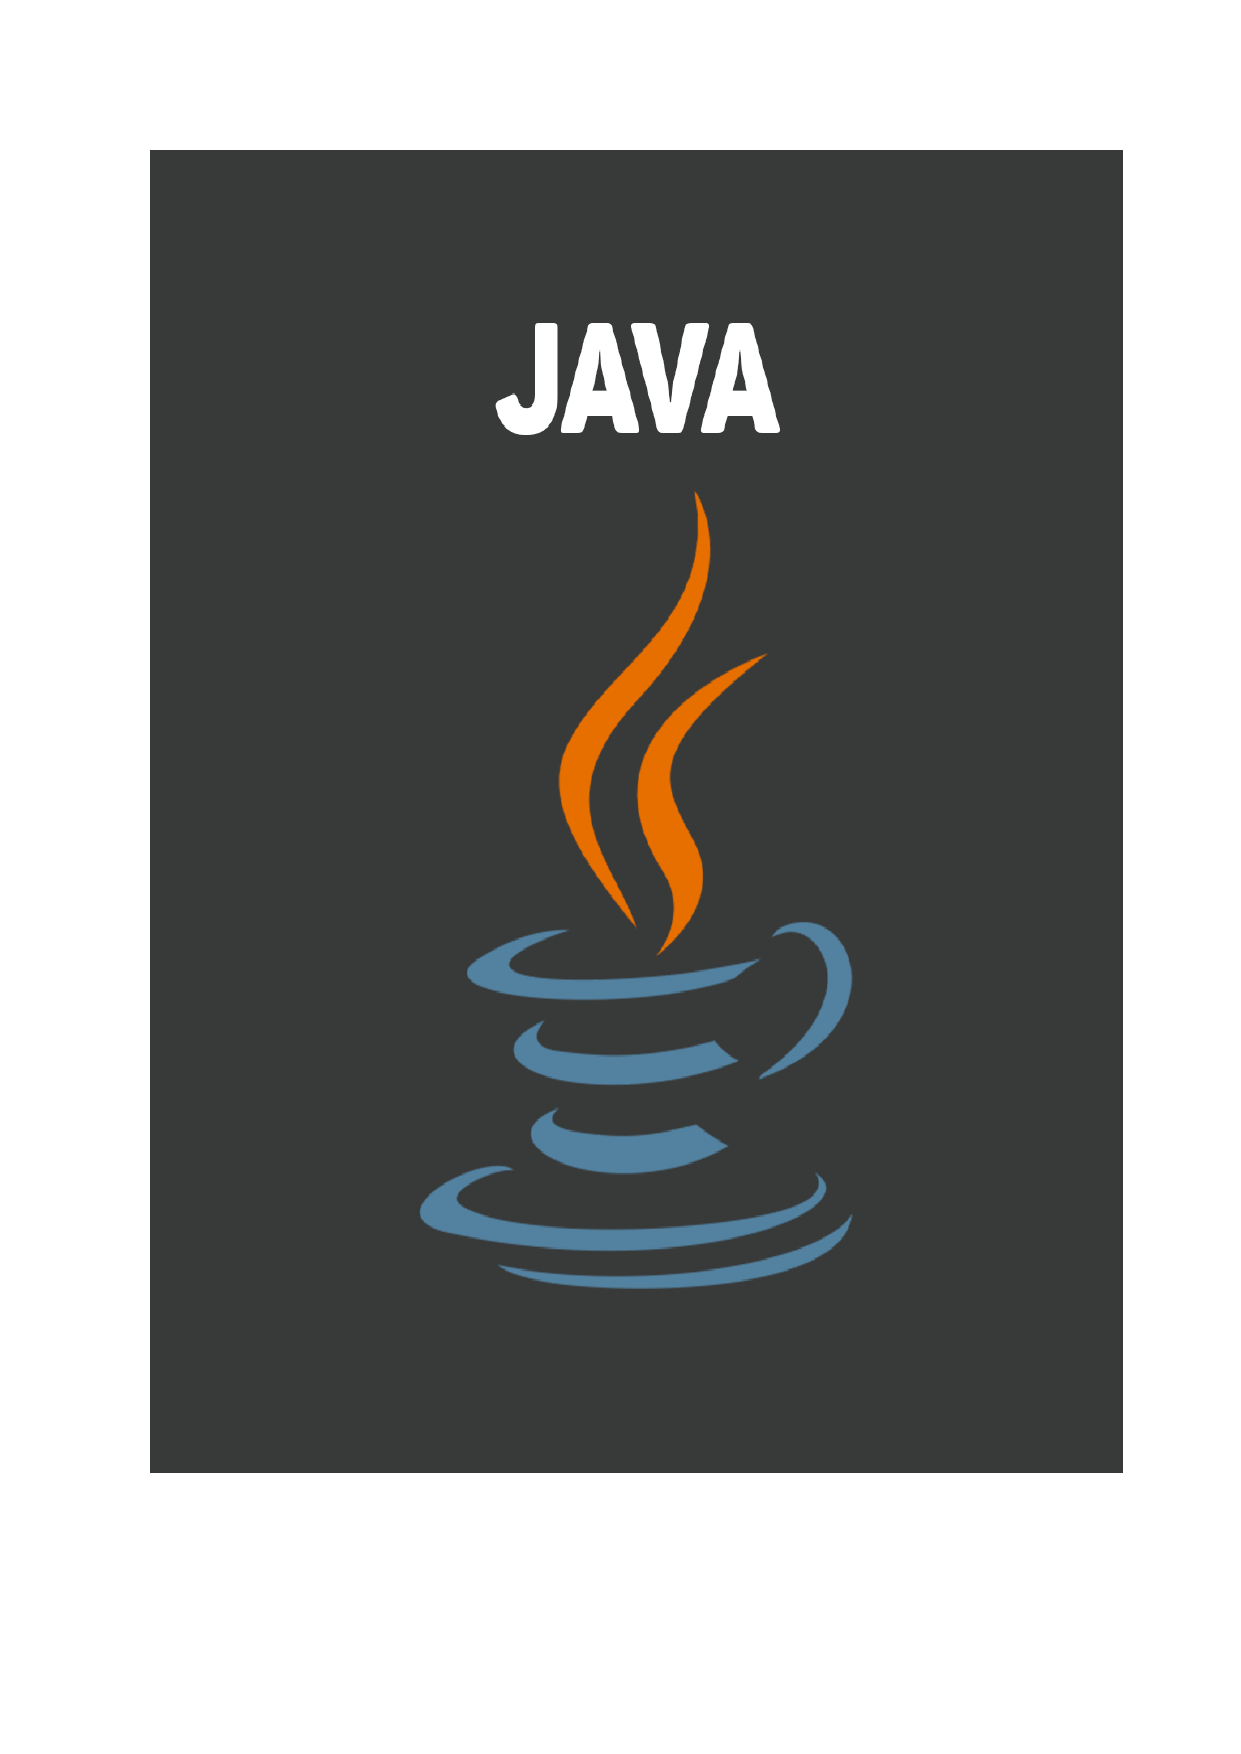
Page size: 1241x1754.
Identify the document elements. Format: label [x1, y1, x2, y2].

picture [150, 150, 1123, 1473]
